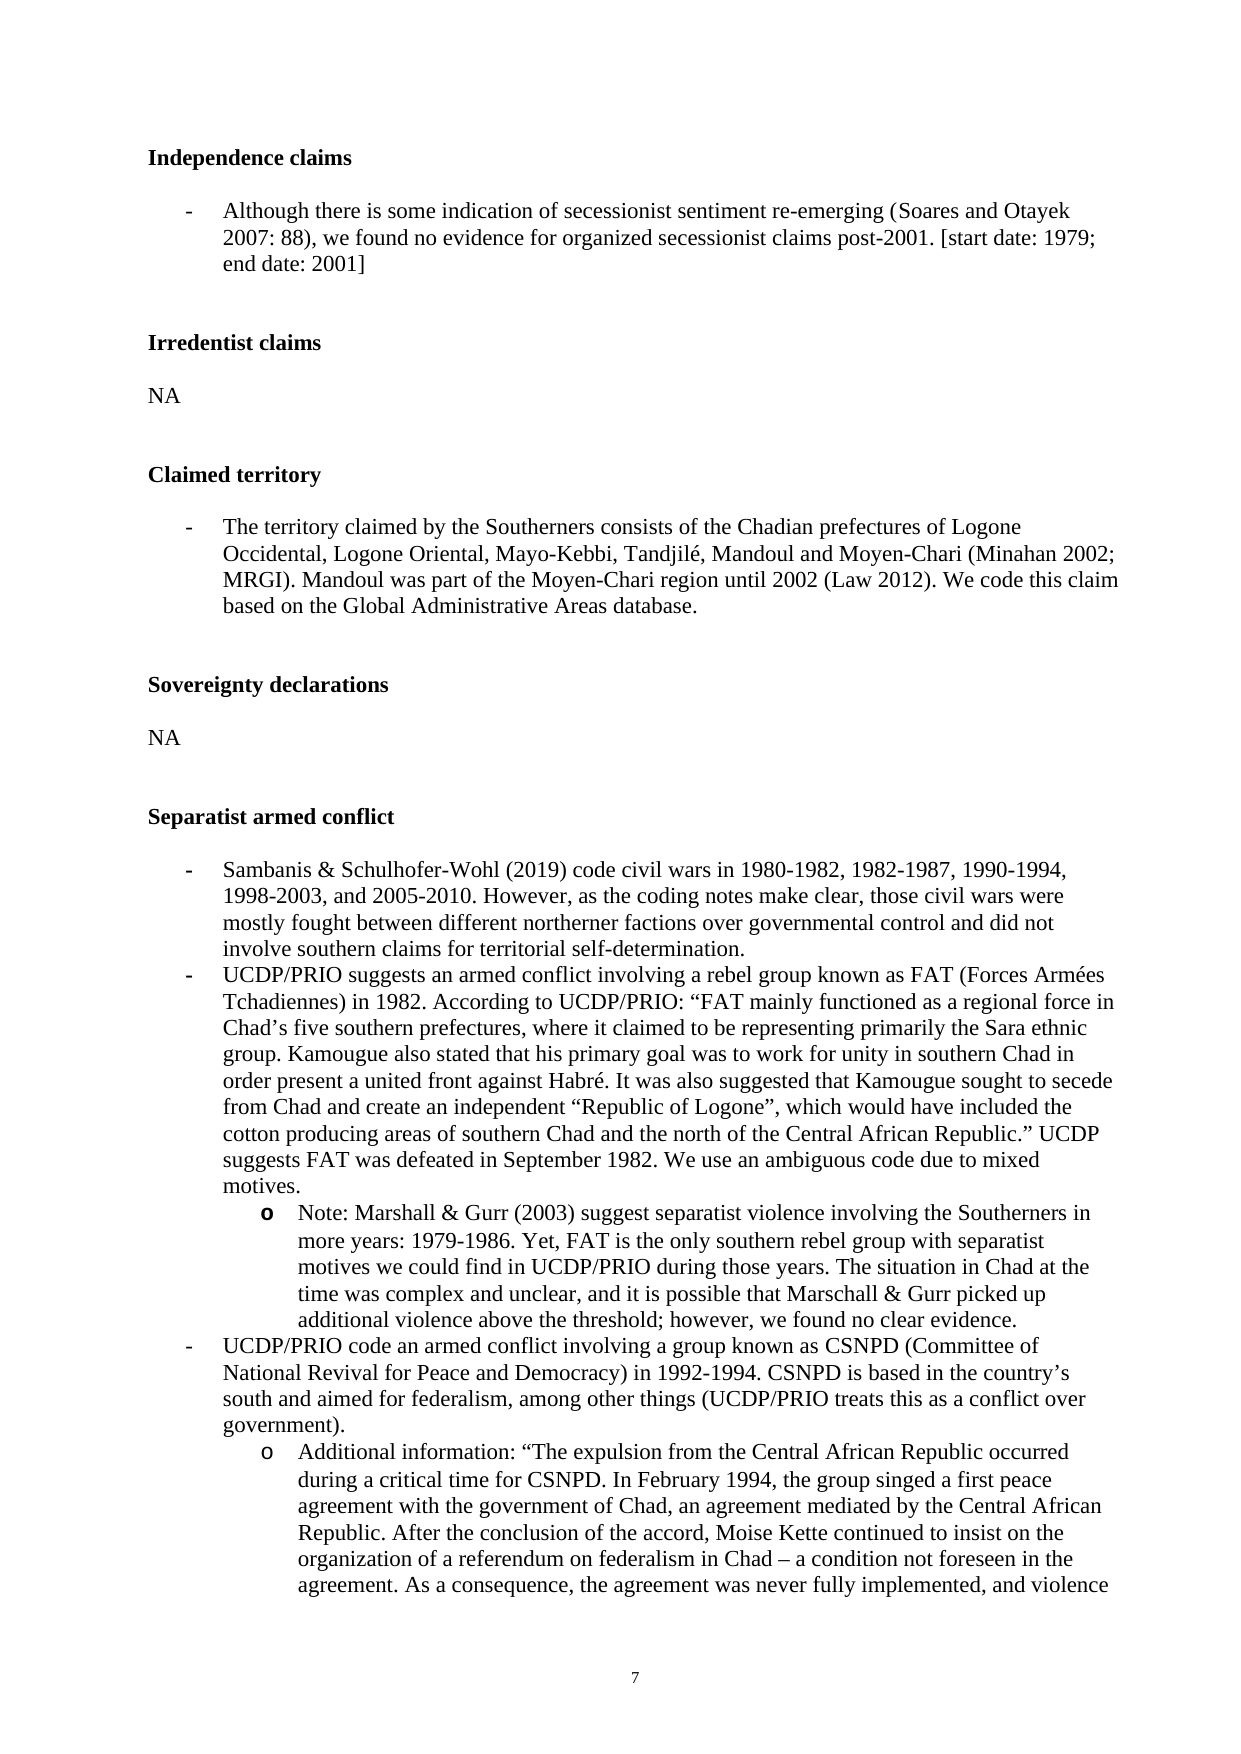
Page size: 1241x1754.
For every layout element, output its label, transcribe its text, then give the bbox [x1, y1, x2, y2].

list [260, 1438, 1122, 1598]
text Claimed territory [148, 461, 1122, 487]
text Separatist armed conflict [148, 803, 1122, 830]
list Although there is some indication of secessionist sentiment re-emerging (Soares and Otayek 2007: 88), we found no evidence for organized secessionist claims post-2001. [start date: 1979; end date: 2001] [185, 197, 1122, 276]
list Sambanis & Schulhofer-Wohl (2019) code civil wars in 1980-1982, 1982-1987, 1990-1994, 1998-2003, and 2005-2010. However, as the coding notes make clear, those civil wars were mostly fought between different northerner factions over governmental control and did not involve southern claims for territorial self-determination. [185, 856, 1122, 961]
list The territory claimed by the Southerners consists of the Chadian prefectures of Logone Occidental, Logone Oriental, Mayo-Kebbi, Tandjilé, Mandoul and Moyen-Chari (Minahan 2002; MRGI). Mandoul was part of the Moyen-Chari region until 2002 (Law 2012). We code this claim based on the Global Administrative Areas database. [185, 513, 1122, 619]
text NA [148, 382, 1122, 408]
text NA [148, 724, 1122, 751]
list Note: Marshall & Gurr (2003) suggest separatist violence involving the Southerners in more years: 1979-1986. Yet, FAT is the only southern rebel group with separatist motives we could find in UCDP/PRIO during those years. The situation in Chad at the time was complex and unclear, and it is possible that Marschall & Gurr picked up additional violence above the threshold; however, we found no clear evidence. [260, 1199, 1122, 1332]
list UCDP/PRIO code an armed conflict involving a group known as CSNPD (Committee of National Revival for Peace and Democracy) in 1992-1994. CSNPD is based in the country’s south and aimed for federalism, among other things (UCDP/PRIO treats this as a conflict over government). [185, 1332, 1122, 1438]
text Irredentist claims [148, 329, 1122, 355]
list UCDP/PRIO suggests an armed conflict involving a rebel group known as FAT (Forces Armées Tchadiennes) in 1982. According to UCDP/PRIO: “FAT mainly functioned as a regional force in Chad’s five southern prefectures, where it claimed to be representing primarily the Sara ethnic group. Kamougue also stated that his primary goal was to work for unity in southern Chad in order present a united front against Habré. It was also suggested that Kamougue sought to secede from Chad and create an independent “Republic of Logone”, which would have included the cotton producing areas of southern Chad and the north of the Central African Republic.” UCDP suggests FAT was defeated in September 1982. We use an ambiguous code due to mixed motives. [185, 961, 1122, 1199]
text Independence claims [148, 144, 1122, 171]
text Sovereignty declarations [148, 672, 1122, 698]
